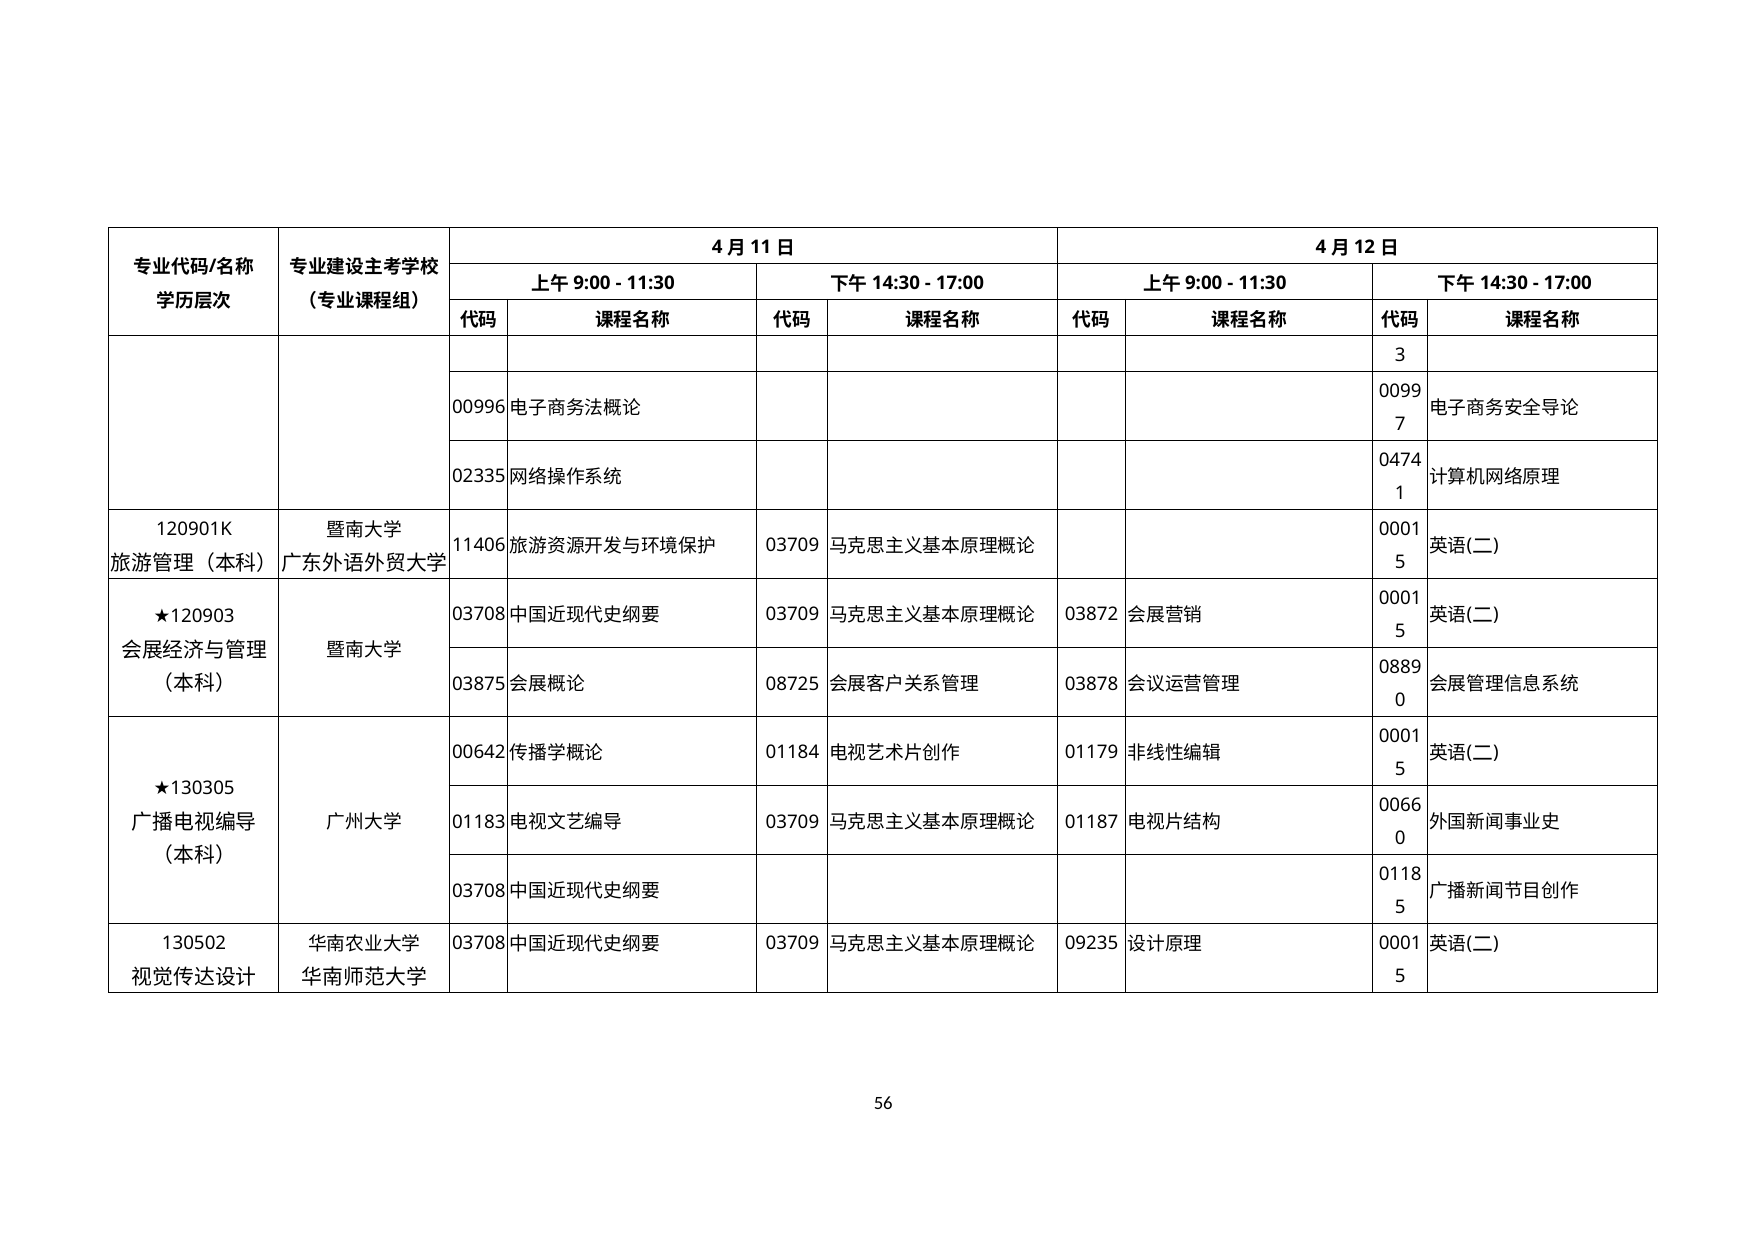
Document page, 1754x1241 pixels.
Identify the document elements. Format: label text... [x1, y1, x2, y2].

table_cell 上午 9:00 - 11:30 [450, 264, 756, 299]
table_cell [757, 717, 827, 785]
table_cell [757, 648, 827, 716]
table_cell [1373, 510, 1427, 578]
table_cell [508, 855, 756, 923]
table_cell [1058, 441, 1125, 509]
table_cell 代码 [1058, 300, 1125, 335]
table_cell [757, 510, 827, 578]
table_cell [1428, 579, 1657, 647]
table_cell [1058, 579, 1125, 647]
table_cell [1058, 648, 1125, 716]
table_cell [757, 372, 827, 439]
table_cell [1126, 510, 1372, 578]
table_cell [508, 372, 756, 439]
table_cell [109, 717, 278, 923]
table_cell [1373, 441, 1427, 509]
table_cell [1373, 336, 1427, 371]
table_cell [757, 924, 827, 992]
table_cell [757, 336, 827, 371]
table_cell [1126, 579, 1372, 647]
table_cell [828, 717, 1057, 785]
table_cell 课程名称 [828, 300, 1057, 335]
table_cell 课程名称 [1126, 300, 1372, 335]
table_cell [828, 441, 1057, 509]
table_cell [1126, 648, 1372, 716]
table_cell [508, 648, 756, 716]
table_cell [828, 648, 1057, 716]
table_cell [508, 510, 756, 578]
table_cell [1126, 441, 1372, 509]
table_cell 上午 9:00 - 11:30 [1058, 264, 1372, 299]
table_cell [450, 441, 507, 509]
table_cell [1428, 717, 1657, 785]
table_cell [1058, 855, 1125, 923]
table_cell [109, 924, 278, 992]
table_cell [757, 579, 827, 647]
table_cell 课程名称 [508, 300, 756, 335]
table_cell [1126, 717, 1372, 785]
table_cell 代码 [450, 300, 507, 335]
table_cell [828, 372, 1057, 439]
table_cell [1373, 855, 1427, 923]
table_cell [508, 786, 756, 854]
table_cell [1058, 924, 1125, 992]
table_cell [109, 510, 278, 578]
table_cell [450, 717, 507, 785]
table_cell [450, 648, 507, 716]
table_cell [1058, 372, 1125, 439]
table_cell 代码 [1373, 300, 1427, 335]
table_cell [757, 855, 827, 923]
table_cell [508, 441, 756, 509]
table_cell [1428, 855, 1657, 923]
table_header 专业代码/名称 学历层次 [109, 228, 278, 335]
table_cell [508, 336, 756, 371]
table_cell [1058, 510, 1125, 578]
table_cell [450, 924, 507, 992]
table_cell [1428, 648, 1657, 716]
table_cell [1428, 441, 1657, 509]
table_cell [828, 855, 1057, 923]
table_header 专业建设主考学校 （专业课程组） [279, 228, 449, 335]
table_cell 代码 [757, 300, 827, 335]
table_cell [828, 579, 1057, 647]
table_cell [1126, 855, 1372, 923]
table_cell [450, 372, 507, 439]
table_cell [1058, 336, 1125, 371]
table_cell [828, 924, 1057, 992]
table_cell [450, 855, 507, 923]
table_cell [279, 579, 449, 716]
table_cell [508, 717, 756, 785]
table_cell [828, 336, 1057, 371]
table_header 4 月12 日 [1058, 228, 1657, 263]
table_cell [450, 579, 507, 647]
table_cell 课程名称 [1428, 300, 1657, 335]
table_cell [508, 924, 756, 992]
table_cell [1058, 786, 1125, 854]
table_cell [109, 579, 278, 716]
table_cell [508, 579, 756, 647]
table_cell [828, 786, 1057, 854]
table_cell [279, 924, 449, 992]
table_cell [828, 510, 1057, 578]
table_header 4 月11 日 [450, 228, 1057, 263]
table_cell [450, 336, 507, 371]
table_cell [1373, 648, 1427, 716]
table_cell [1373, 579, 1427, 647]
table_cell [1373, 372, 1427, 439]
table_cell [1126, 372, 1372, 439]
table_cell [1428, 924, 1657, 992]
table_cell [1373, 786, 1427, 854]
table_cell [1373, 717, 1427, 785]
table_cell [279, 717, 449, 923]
table_cell 下午 14:30 - 17:00 [1373, 264, 1657, 299]
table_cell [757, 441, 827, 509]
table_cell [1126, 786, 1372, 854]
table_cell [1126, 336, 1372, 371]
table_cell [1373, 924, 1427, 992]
table_cell 下午 14:30 - 17:00 [757, 264, 1057, 299]
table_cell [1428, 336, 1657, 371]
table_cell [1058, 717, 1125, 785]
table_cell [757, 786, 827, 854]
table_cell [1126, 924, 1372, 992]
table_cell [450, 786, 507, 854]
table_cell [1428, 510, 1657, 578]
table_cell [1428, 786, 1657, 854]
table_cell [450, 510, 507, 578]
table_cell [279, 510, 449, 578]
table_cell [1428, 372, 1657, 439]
